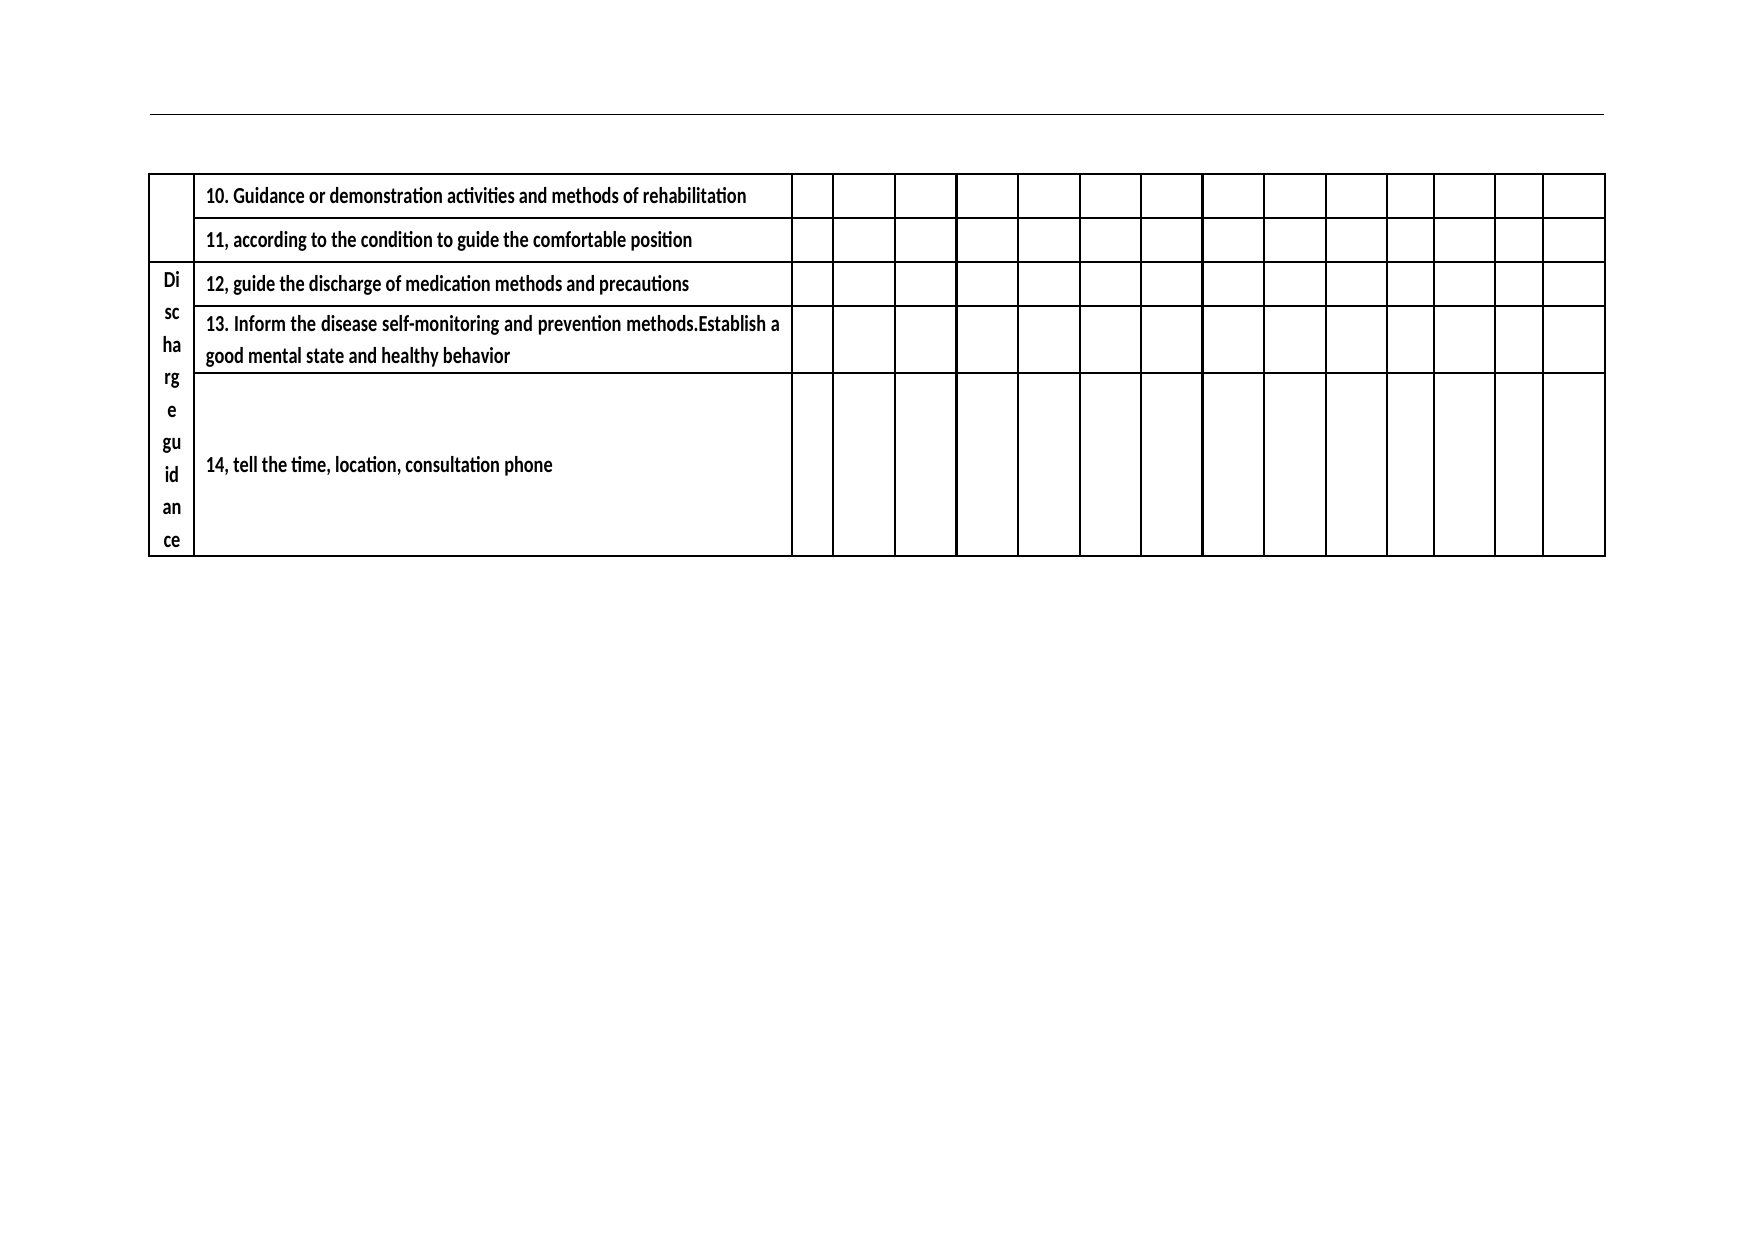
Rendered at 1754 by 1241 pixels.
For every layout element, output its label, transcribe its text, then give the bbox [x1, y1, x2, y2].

table_cell [1204, 263, 1263, 305]
table_cell [1142, 307, 1201, 372]
table_cell [1142, 175, 1201, 217]
table_cell [1204, 307, 1263, 372]
table_cell [1327, 219, 1386, 261]
table_cell [1435, 374, 1494, 555]
table_cell [1435, 175, 1494, 217]
table_cell [958, 374, 1017, 555]
table_cell [1081, 263, 1140, 305]
table_cell [793, 219, 832, 261]
table_cell [1388, 307, 1433, 372]
table_cell [958, 307, 1017, 372]
table_cell [1544, 307, 1604, 372]
table_cell [1019, 263, 1079, 305]
table_cell [1265, 219, 1325, 261]
table_cell [834, 374, 894, 555]
table_cell [1327, 307, 1386, 372]
table_cell [793, 175, 832, 217]
table_cell [1435, 307, 1494, 372]
table_cell [793, 263, 832, 305]
table_cell [1265, 263, 1325, 305]
table_cell [834, 175, 894, 217]
table_cell [834, 307, 894, 372]
table_cell [1265, 175, 1325, 217]
table_cell 13. Inform the disease self-monitoring and prevention methods.Establish a good mental state and healthy behavior [195, 307, 791, 372]
table_cell [834, 219, 894, 261]
table_cell [1019, 219, 1079, 261]
table_cell [1081, 175, 1140, 217]
table_cell [958, 263, 1017, 305]
table_cell [896, 374, 955, 555]
table_cell [1327, 263, 1386, 305]
table_cell [793, 374, 832, 555]
table_cell [1327, 175, 1386, 217]
table_cell [1081, 307, 1140, 372]
table_cell 10. Guidance or demonstration activities and methods of rehabilitation [195, 175, 791, 217]
table_cell [1142, 219, 1201, 261]
table_cell [1081, 374, 1140, 555]
table_cell 14, tell the time, location, consultation phone [195, 374, 791, 555]
table_cell [1544, 263, 1604, 305]
table_cell [1544, 374, 1604, 555]
table_cell [896, 175, 955, 217]
table_cell [1496, 307, 1542, 372]
table_cell [1544, 175, 1604, 217]
table_cell [1204, 175, 1263, 217]
table_cell [1496, 175, 1542, 217]
table_cell [1388, 219, 1433, 261]
table_cell [958, 219, 1017, 261]
table_cell [896, 219, 955, 261]
table_cell [1388, 374, 1433, 555]
table_cell [1204, 374, 1263, 555]
table_cell [1388, 175, 1433, 217]
table_cell [896, 263, 955, 305]
table_cell 11, according to the condition to guide the comfortable position [195, 219, 791, 261]
table_cell [1327, 374, 1386, 555]
table_cell [1142, 374, 1201, 555]
table_cell [1019, 307, 1079, 372]
table_cell [1435, 219, 1494, 261]
table_cell [834, 263, 894, 305]
table_cell [1435, 263, 1494, 305]
table_cell [1265, 374, 1325, 555]
table_cell [1388, 263, 1433, 305]
table_cell Discharge guidance [150, 263, 193, 555]
table_cell [1496, 219, 1542, 261]
table_cell [1496, 374, 1542, 555]
table_cell [1081, 219, 1140, 261]
table_cell [1142, 263, 1201, 305]
table_cell [1544, 219, 1604, 261]
table_cell [958, 175, 1017, 217]
table_cell [793, 307, 832, 372]
table_cell [896, 307, 955, 372]
table_cell 12, guide the discharge of medication methods and precautions [195, 263, 791, 305]
table_cell [1496, 263, 1542, 305]
table_cell [1265, 307, 1325, 372]
table_cell [1204, 219, 1263, 261]
table_cell [1019, 175, 1079, 217]
table_cell [1019, 374, 1079, 555]
